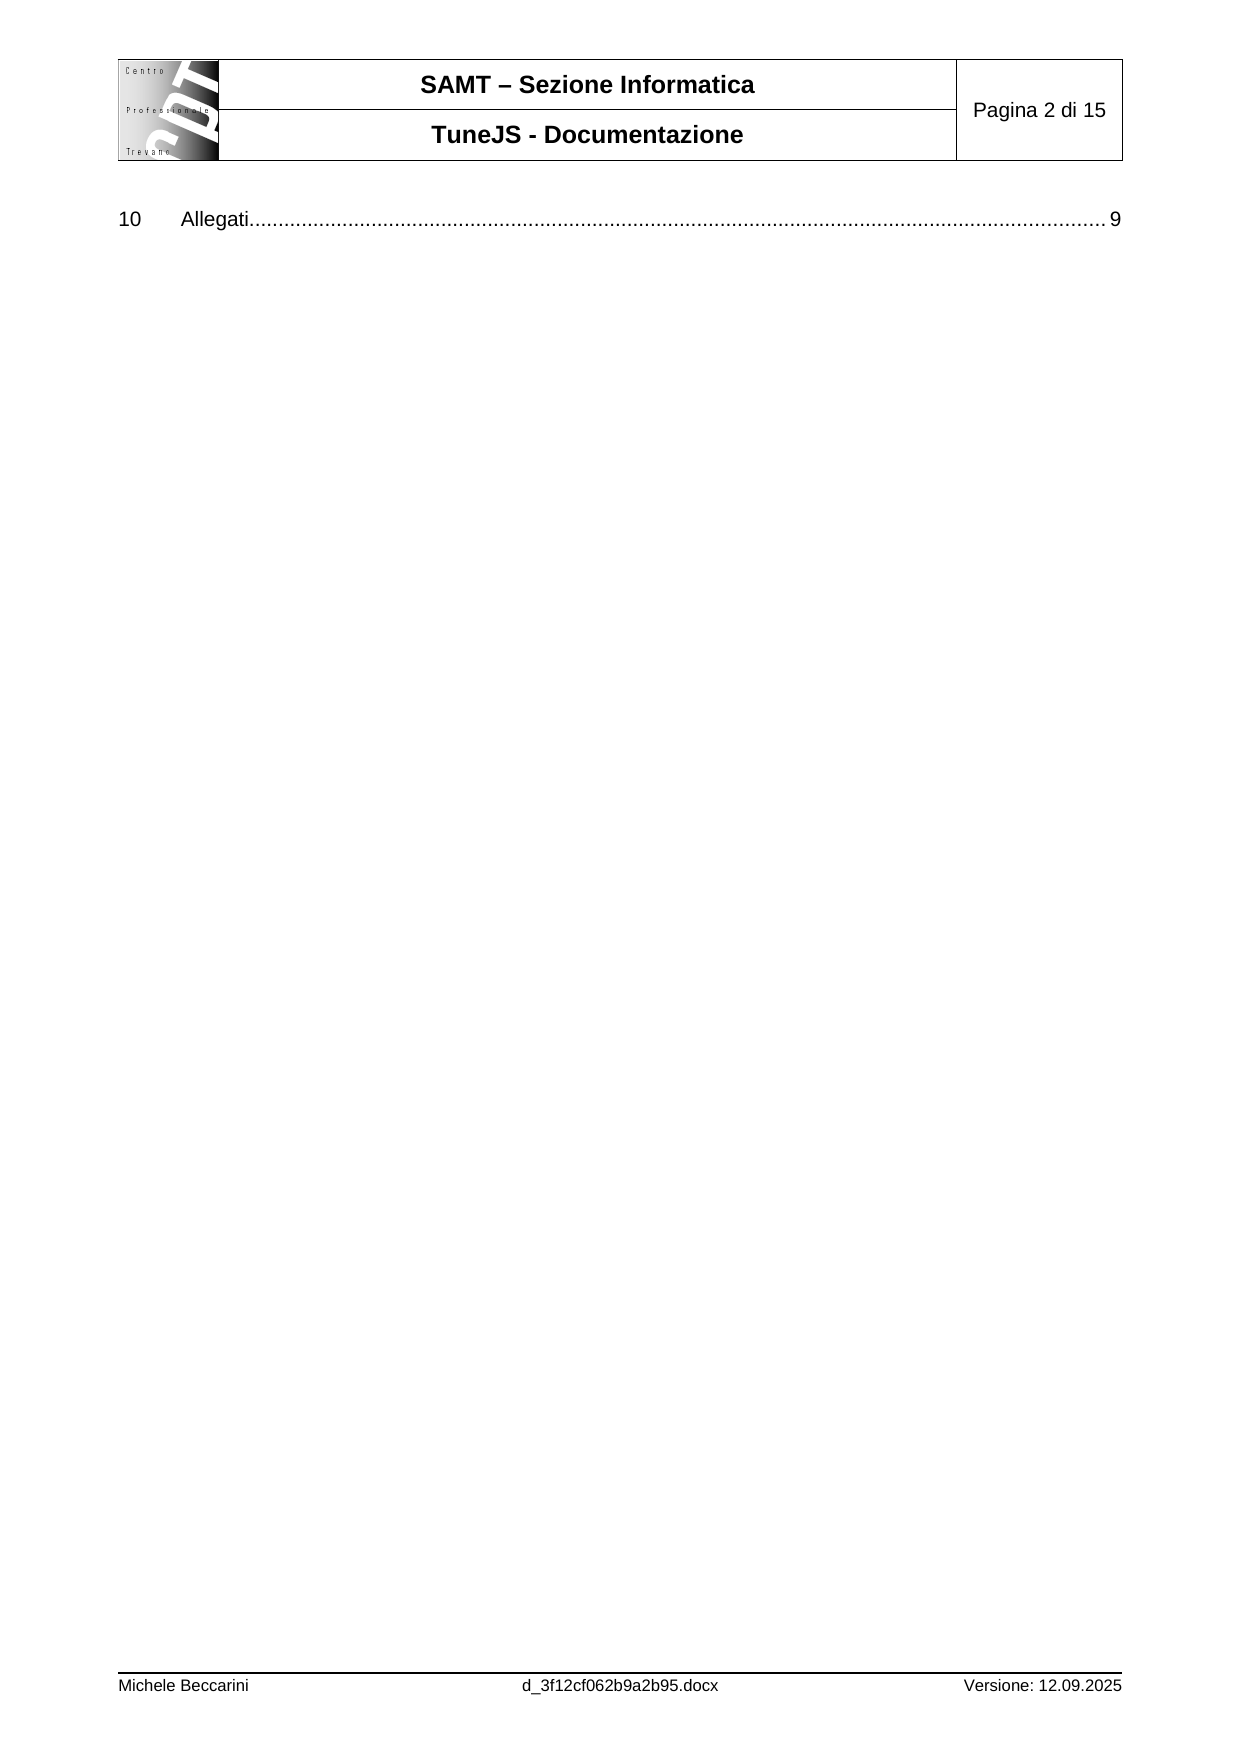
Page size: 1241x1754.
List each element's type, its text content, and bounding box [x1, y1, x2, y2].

picture [118, 60, 219, 160]
text 10 Allegati 9 [118, 207, 1122, 231]
